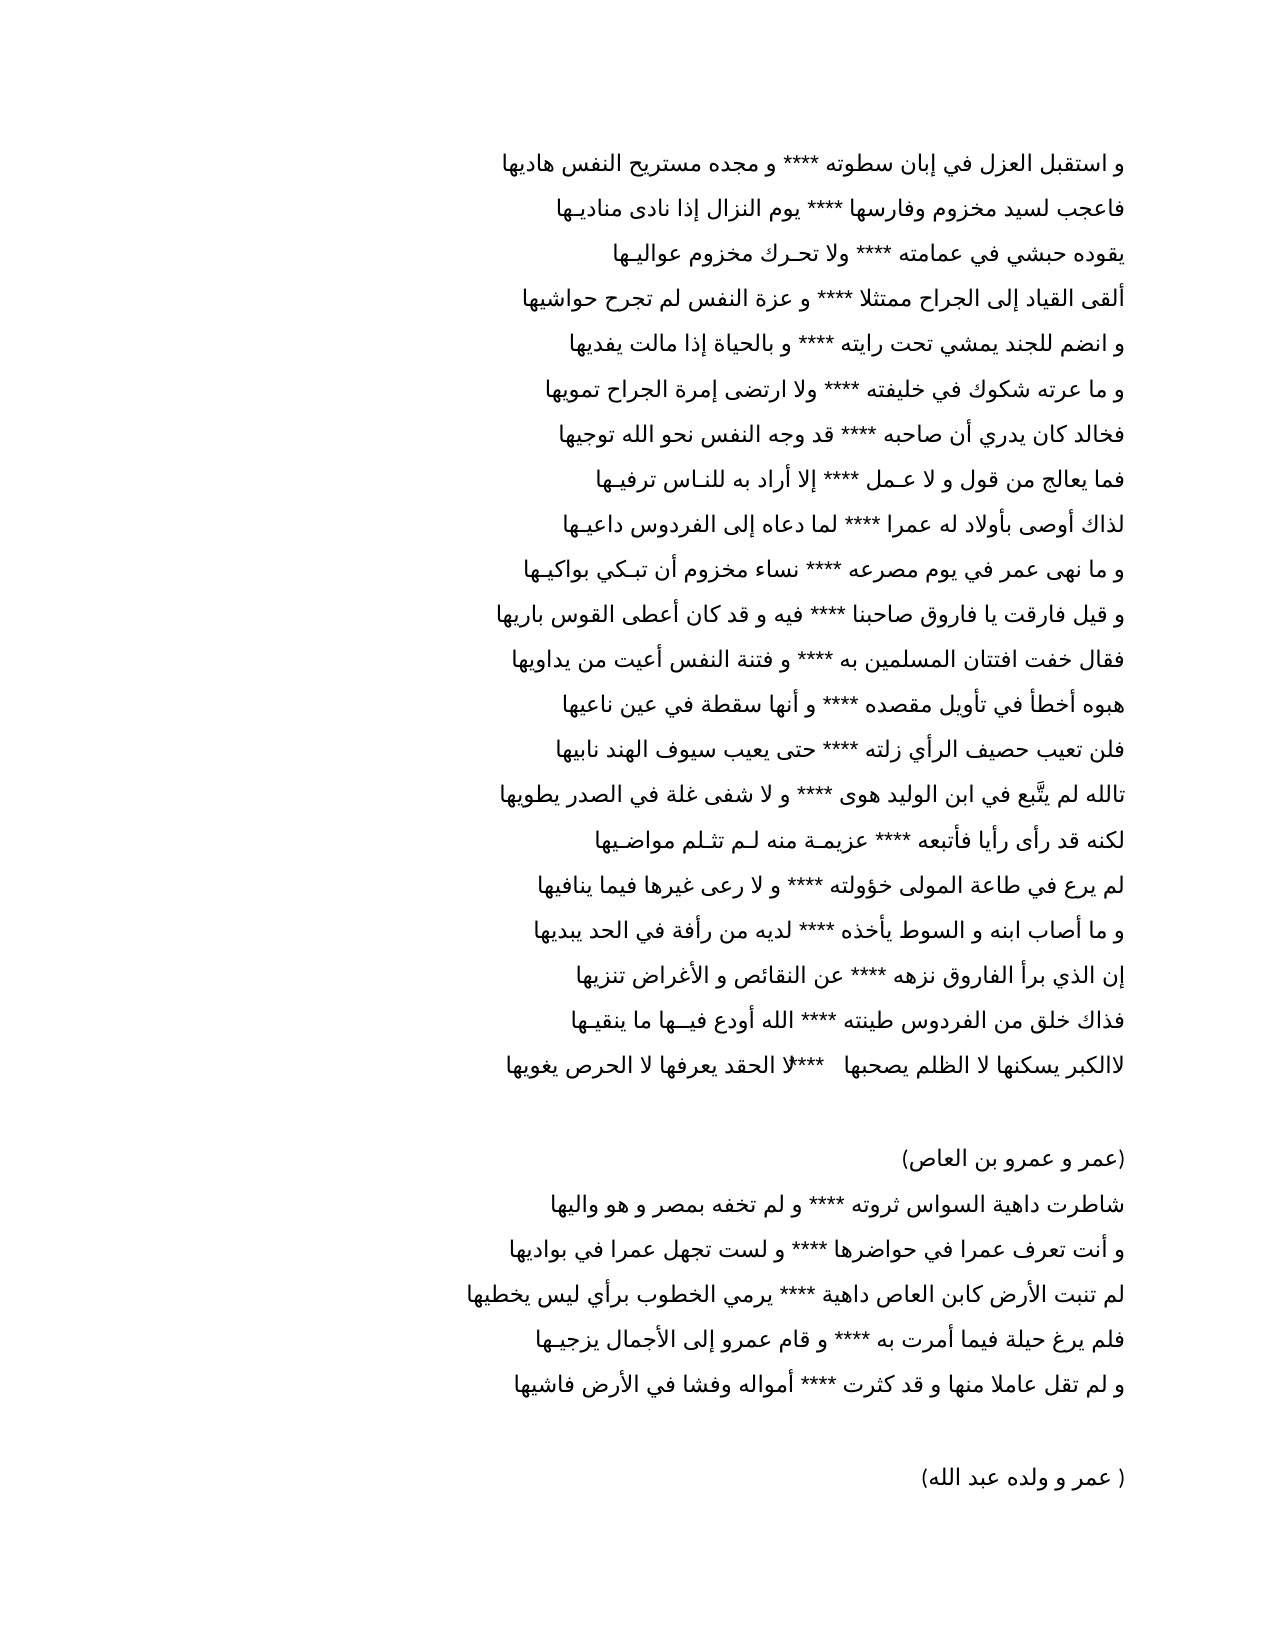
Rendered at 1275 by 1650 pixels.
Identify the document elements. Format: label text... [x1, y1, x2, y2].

text (عمر و ولده عبد الله ) [150, 1463, 1125, 1491]
text فذاك خلق من الفردوس طينته **** الله أودع فيــها ما ينقيـها [150, 1007, 1125, 1033]
text و ما عرته شكوك في خليفته **** ولا ارتضى إمرة الجراح تمويها [150, 376, 1125, 402]
text و استقبل العزل في إبان سطوته **** و مجده مستريح النفس هاديها [150, 150, 1125, 176]
text تالله لم يتَّبع في ابن الوليد هوى **** و لا شفى غلة في الصدر يطويها [150, 781, 1125, 808]
text شاطرت داهية السواس ثروته **** و لم تخفه بمصر و هو واليها [150, 1191, 1125, 1217]
text فلم يرغ حيلة فيما أمرت به **** و قام عمرو إلى الأجمال يزجيـها [150, 1326, 1125, 1353]
text (عمر و عمرو بن العاص) [150, 1144, 1125, 1172]
text فما يعالج من قول و لا عـمل **** إلا أراد به للنـاس ترفيـها [150, 466, 1125, 492]
text و انضم للجند يمشي تحت رايته **** و بالحياة إذا مالت يفديها [150, 330, 1125, 357]
text إن الذي برأ الفاروق نزهه **** عن النقائص و الأغراض تنزيها [150, 962, 1125, 988]
text فقال خفت افتتان المسلمين به **** و فتنة النفس أعيت من يداويها [150, 646, 1125, 672]
text فاعجب لسيد مخزوم وفارسها **** يوم النزال إذا نادى مناديـها [150, 195, 1125, 221]
text لم تنبت الأرض كابن العاص داهية **** يرمي الخطوب برأي ليس يخطيها [150, 1281, 1125, 1307]
text و ما أصاب ابنه و السوط يأخذه **** لديه من رأفة في الحد يبديها [150, 917, 1125, 943]
text فخالد كان يدري أن صاحبه **** قد وجه النفس نحو الله توجيها [150, 421, 1125, 447]
text و لم تقل عاملا منها و قد كثرت **** أمواله وفشا في الأرض فاشيها [150, 1371, 1125, 1398]
text لذاك أوصى بأولاد له عمرا **** لما دعاه إلى الفردوس داعيـها [150, 511, 1125, 537]
text ألقى القياد إلى الجراح ممتثلا **** و عزة النفس لم تجرح حواشيها [150, 285, 1125, 312]
text و ما نهى عمر في يوم مصرعه **** نساء مخزوم أن تبـكي بواكيـها [150, 556, 1125, 582]
text و أنت تعرف عمرا في حواضرها **** و لست تجهل عمرا في بواديها [150, 1236, 1125, 1262]
text لاالكبر يسكنها لا الظلم يصحبها **** لا الحقد يعرفها لا الحرص يغويها [150, 1052, 1125, 1078]
text فلن تعيب حصيف الرأي زلته **** حتى يعيب سيوف الهند نابيها [150, 736, 1125, 763]
text يقوده حبشي في عمامته **** ولا تحـرك مخزوم عواليـها [150, 240, 1125, 267]
text لكنه قد رأى رأيا فأتبعه **** عزيمـة منه لـم تثـلم مواضـيها [150, 827, 1125, 853]
text و قيل فارقت يا فاروق صاحبنا **** فيه و قد كان أعطى القوس باريها [150, 601, 1125, 627]
text لم يرع في طاعة المولى خؤولته **** و لا رعى غيرها فيما ينافيها [150, 872, 1125, 898]
text هبوه أخطأ في تأويل مقصده **** و أنها سقطة في عين ناعيها [150, 691, 1125, 718]
